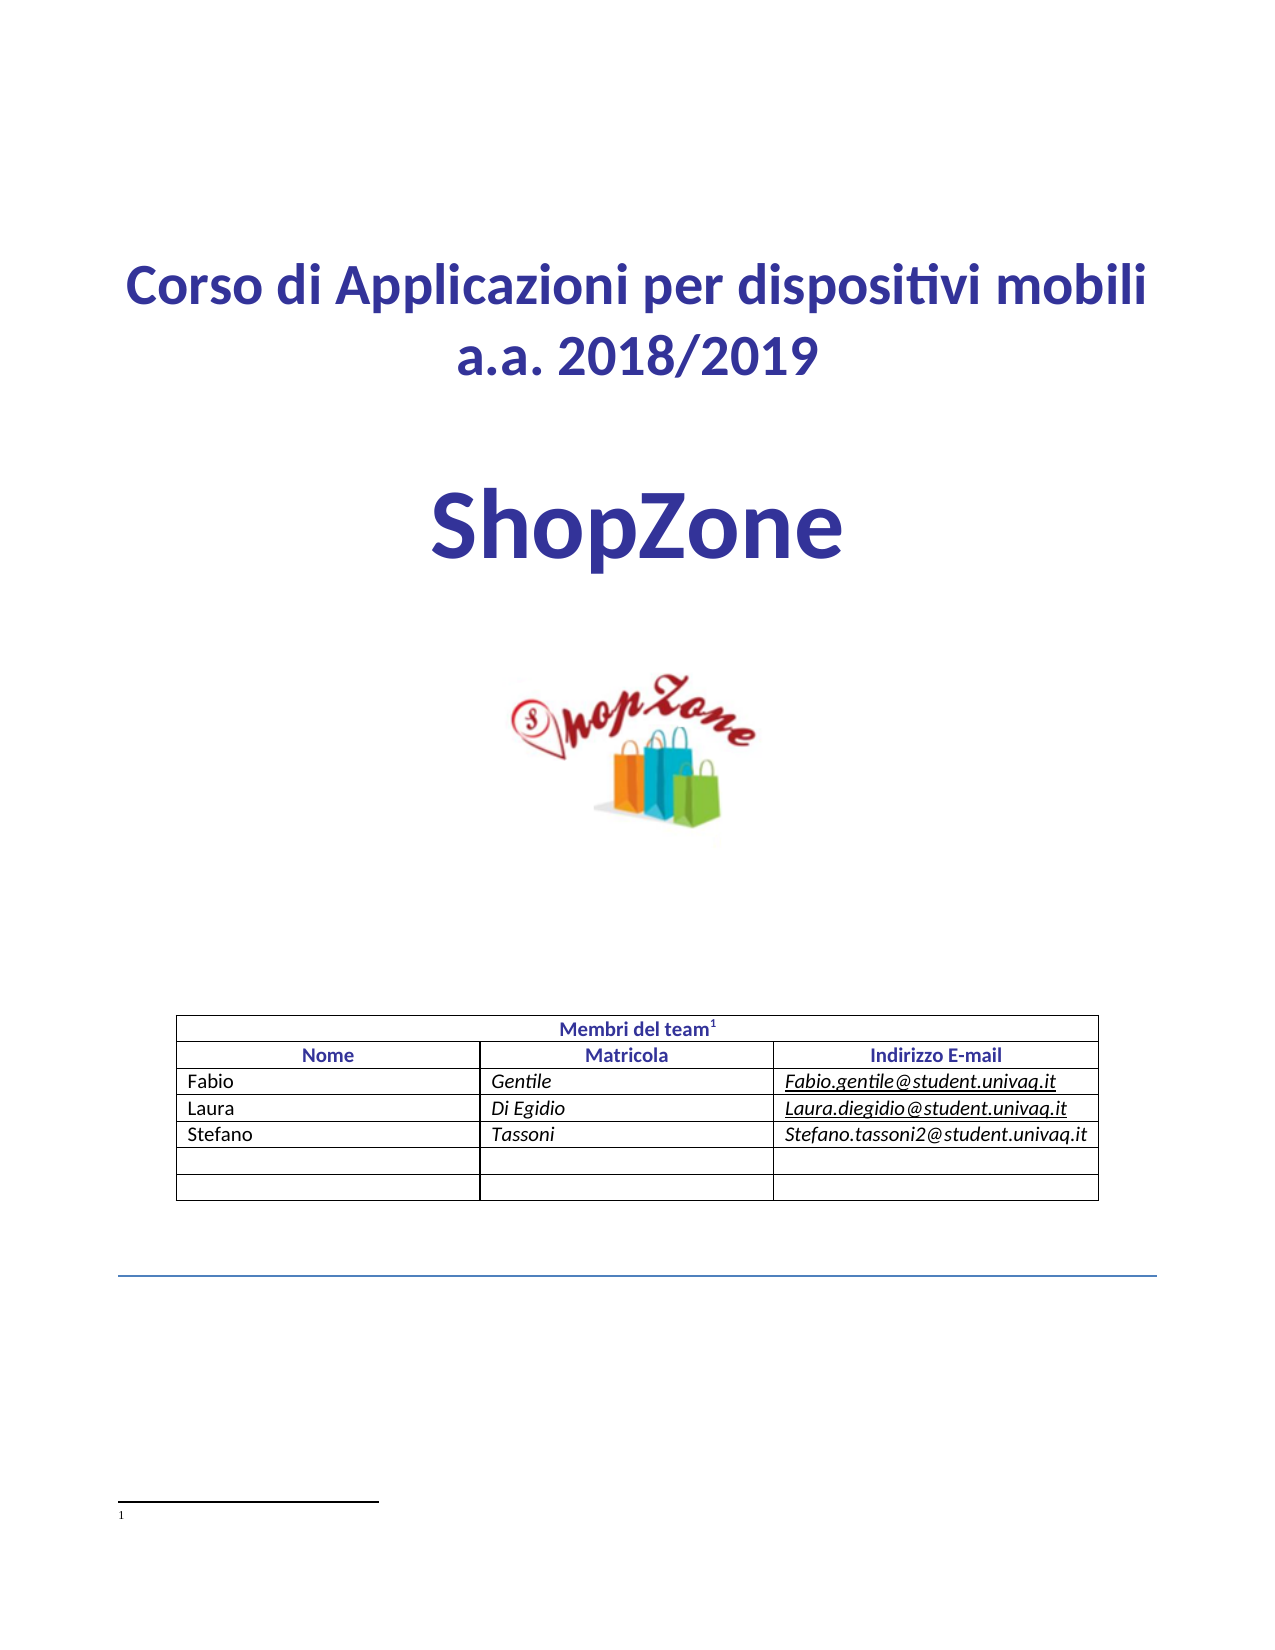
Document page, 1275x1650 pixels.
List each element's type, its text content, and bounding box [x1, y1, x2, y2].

table_cell Gentile [481, 1069, 773, 1094]
picture [459, 583, 816, 883]
text Corso di Applicazioni per dispositivi mobili [118, 248, 1157, 319]
table_cell [481, 1175, 773, 1200]
table_cell [774, 1175, 1098, 1200]
text ShopZone [118, 461, 1157, 583]
table_cell [177, 1148, 479, 1173]
table_cell [177, 1175, 479, 1200]
table_cell Laura.diegidio@student.univaq.it [774, 1095, 1098, 1121]
table_cell Nome [177, 1042, 479, 1068]
text a.a. 2018/2019 [118, 319, 1157, 390]
table_cell Stefano [177, 1122, 479, 1147]
table_cell Tassoni [481, 1122, 773, 1147]
table_cell Fabio [177, 1069, 479, 1094]
table_cell Laura [177, 1095, 479, 1121]
table_cell Stefano.tassoni2@student.univaq.it [774, 1122, 1098, 1147]
table_header Membri del team [177, 1016, 1098, 1041]
table_cell [481, 1148, 773, 1173]
table_cell Di Egidio [481, 1095, 773, 1121]
table_cell Matricola [481, 1042, 773, 1068]
table_cell [774, 1148, 1098, 1173]
table_cell Indirizzo E-mail [774, 1042, 1098, 1068]
table_cell Fabio.gentile@student.univaq.it [774, 1069, 1098, 1094]
